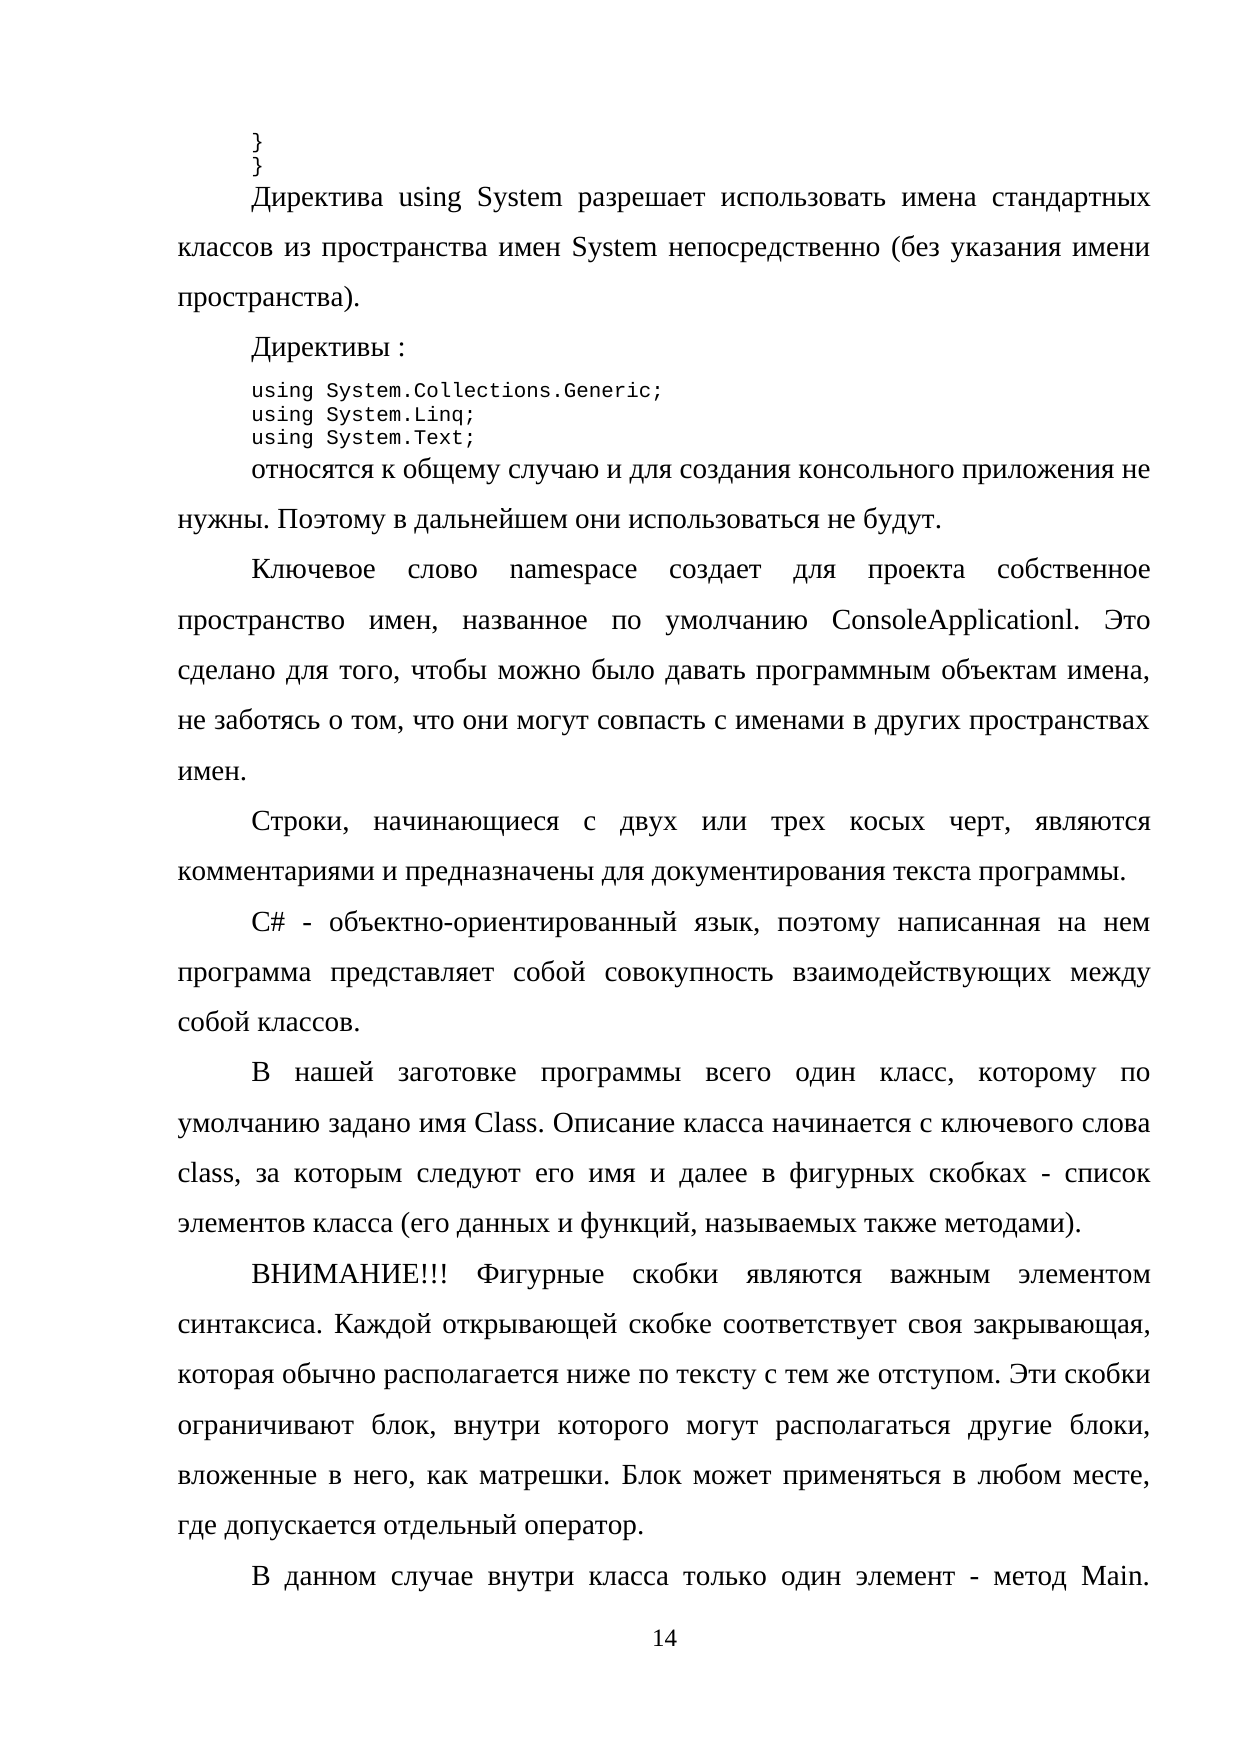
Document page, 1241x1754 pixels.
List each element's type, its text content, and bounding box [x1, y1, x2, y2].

text относятся к общему случаю и для создания консольного приложения не нужны. Поэтому в дальнейшем они использоваться не будут. [177, 451, 1152, 535]
text using System.Collections.Generic; [177, 380, 1152, 403]
text Директива using System разрешает использовать имена стандартных классов из пространства имен System непосредственно (без указания имени пространства). [177, 179, 1152, 313]
text Строки, начинающиеся с двух или трех косых черт, являются комментариями и предназначены для документирования текста программы. [177, 803, 1152, 887]
text С# - объектно-ориентированный язык, поэтому написанная на нем программа представляет собой совокупность взаимодействующих между собой классов. [177, 904, 1152, 1038]
text Ключевое слово namespace создает для проекта собственное пространство имен, названное по умолчанию ConsoleApplicationl. Это сделано для того, чтобы можно было давать программным объектам имена, не заботясь о том, что они могут совпасть с именами в других пространствах имен. [177, 551, 1152, 786]
text } [177, 131, 1152, 155]
text } [177, 155, 1152, 179]
text Директивы : [177, 329, 1152, 363]
text В нашей заготовке программы всего один класс, которому по умолчанию задано имя Class. Описание класса начинается с ключевого слова class, за которым следуют его имя и далее в фигурных скобках - список элементов класса (его данных и функций, называемых также методами). [177, 1054, 1152, 1239]
text using System.Linq; [177, 403, 1152, 427]
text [177, 1558, 1152, 1591]
text ВНИМАНИЕ!!! Фигурные скобки являются важным элементом синтаксиса. Каждой открывающей скобке соответствует своя закрывающая, которая обычно располагается ниже по тексту с тем же отступом. Эти скобки ограничивают блок, внутри которого могут располагаться другие блоки, вложенные в него, как матрешки. Блок может применяться в любом месте, где допускается отдельный оператор. [177, 1256, 1152, 1541]
text using System.Text; [177, 427, 1152, 451]
